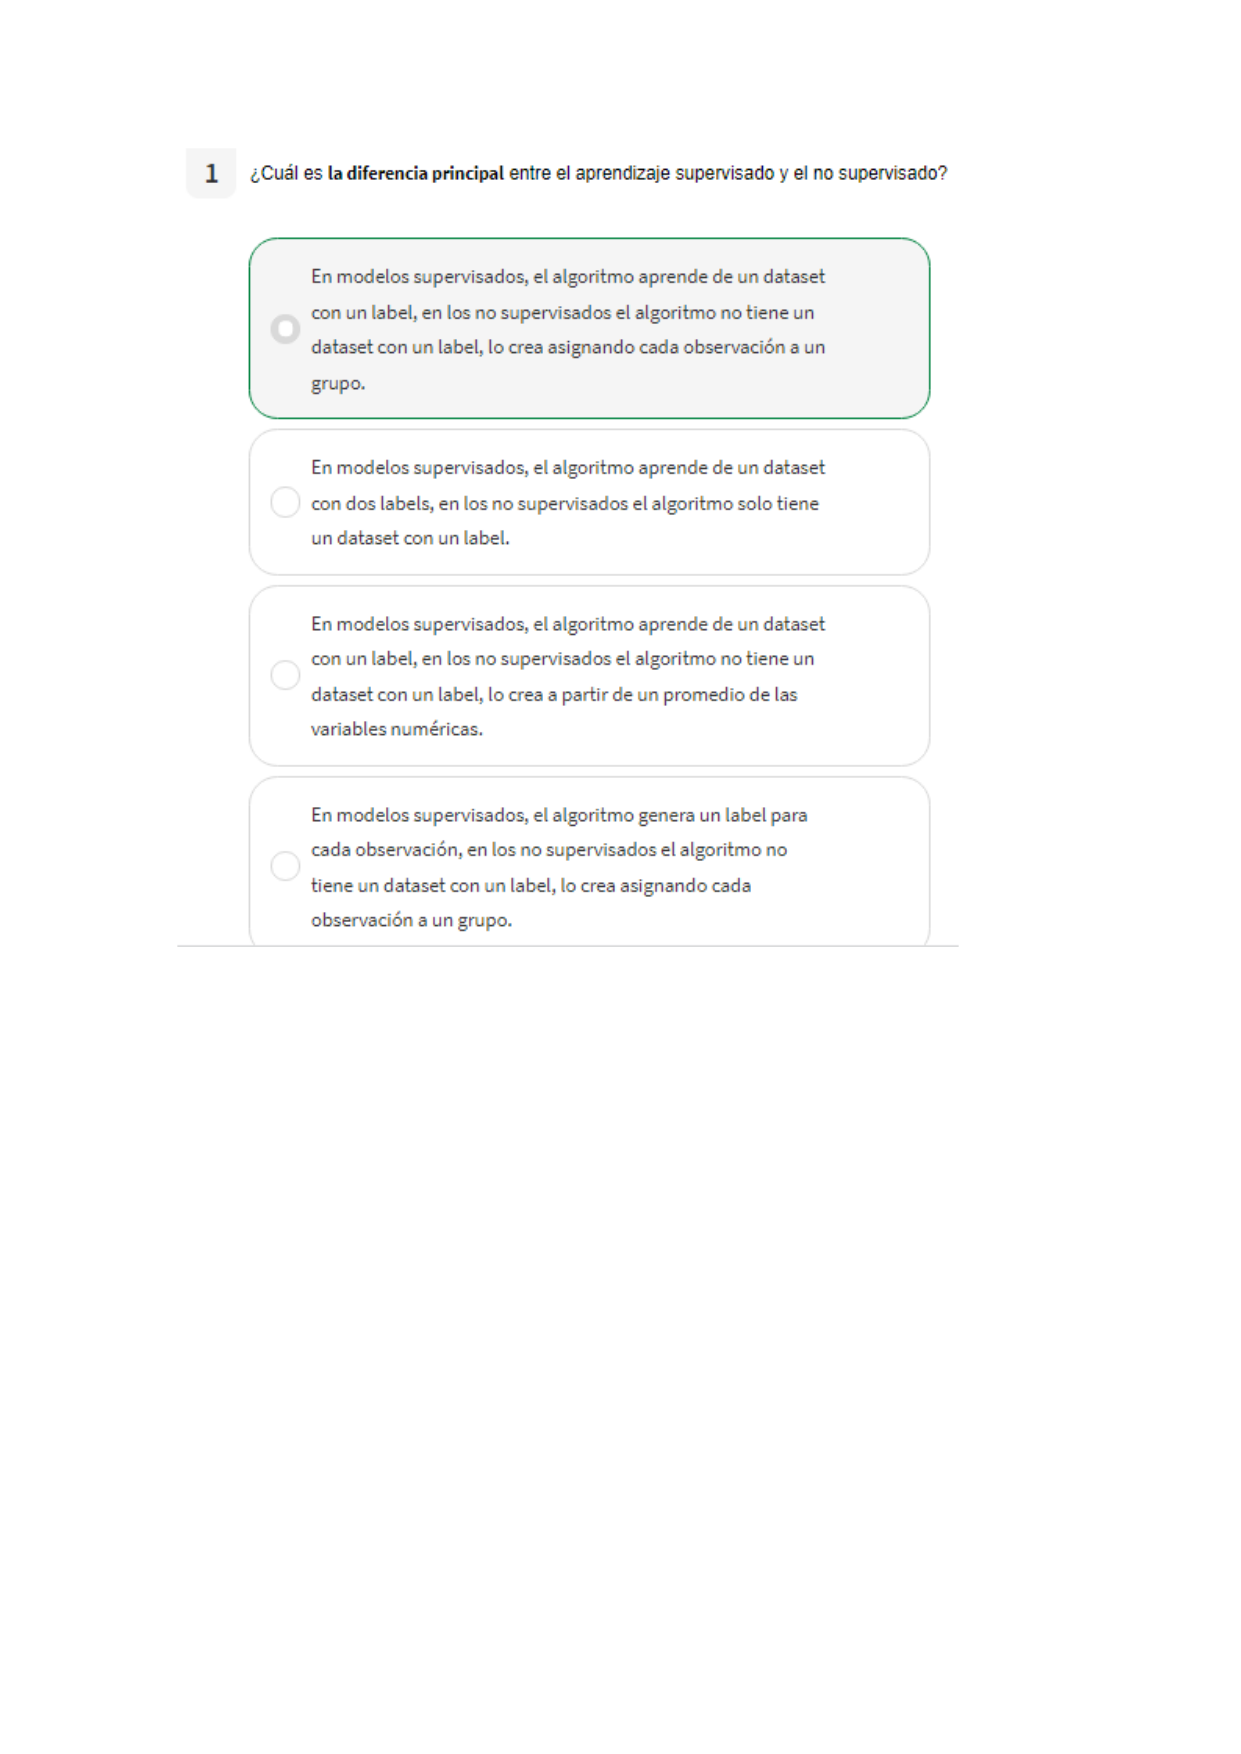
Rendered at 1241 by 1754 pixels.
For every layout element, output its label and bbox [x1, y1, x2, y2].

picture [177, 147, 959, 947]
